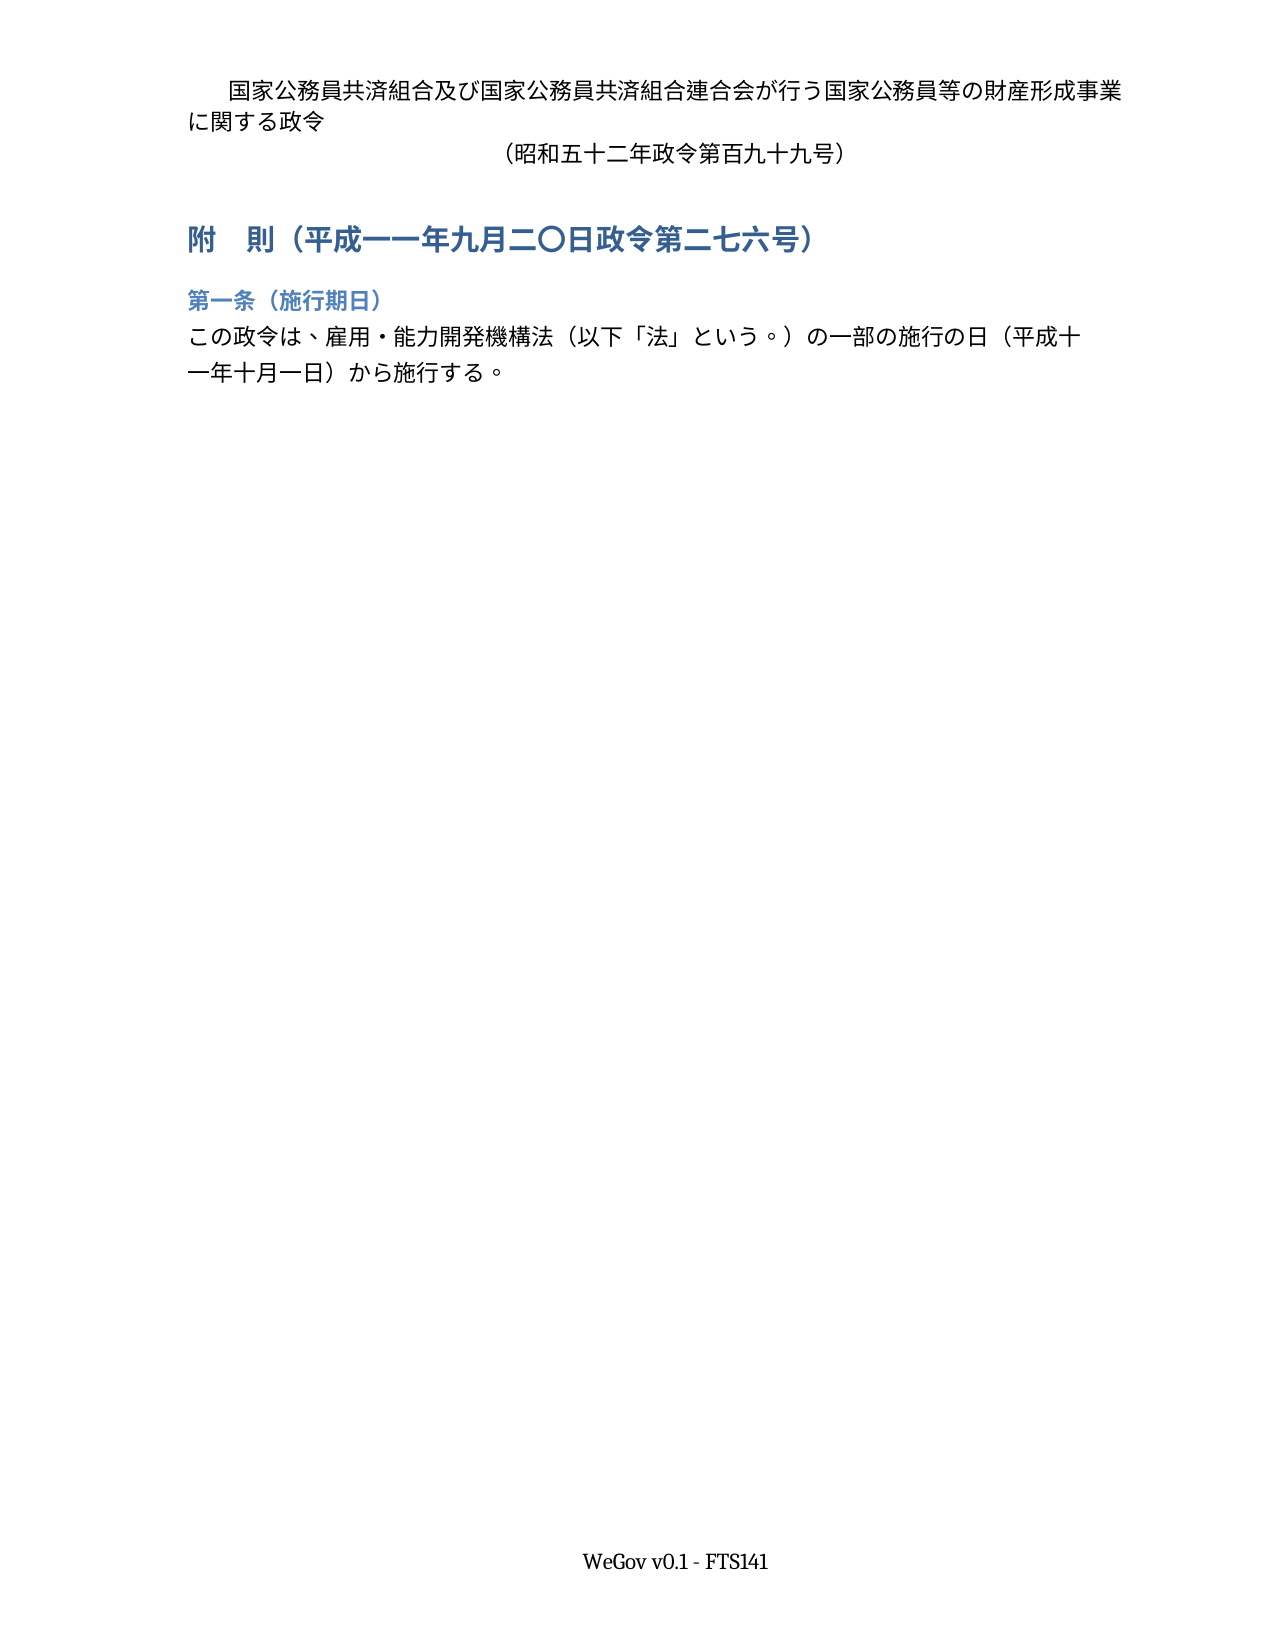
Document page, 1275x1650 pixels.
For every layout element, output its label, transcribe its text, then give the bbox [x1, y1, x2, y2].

subtitle 第一条（施行期日） [187, 285, 1087, 316]
subtitle 附 則（平成一一年九月二〇日政令第二七六号） [187, 219, 1087, 258]
text この政令は、雇用・能力開発機構法（以下「法」という。）の一部の施行の日（平成十一年十月一日）から施行する。 [187, 321, 1087, 388]
